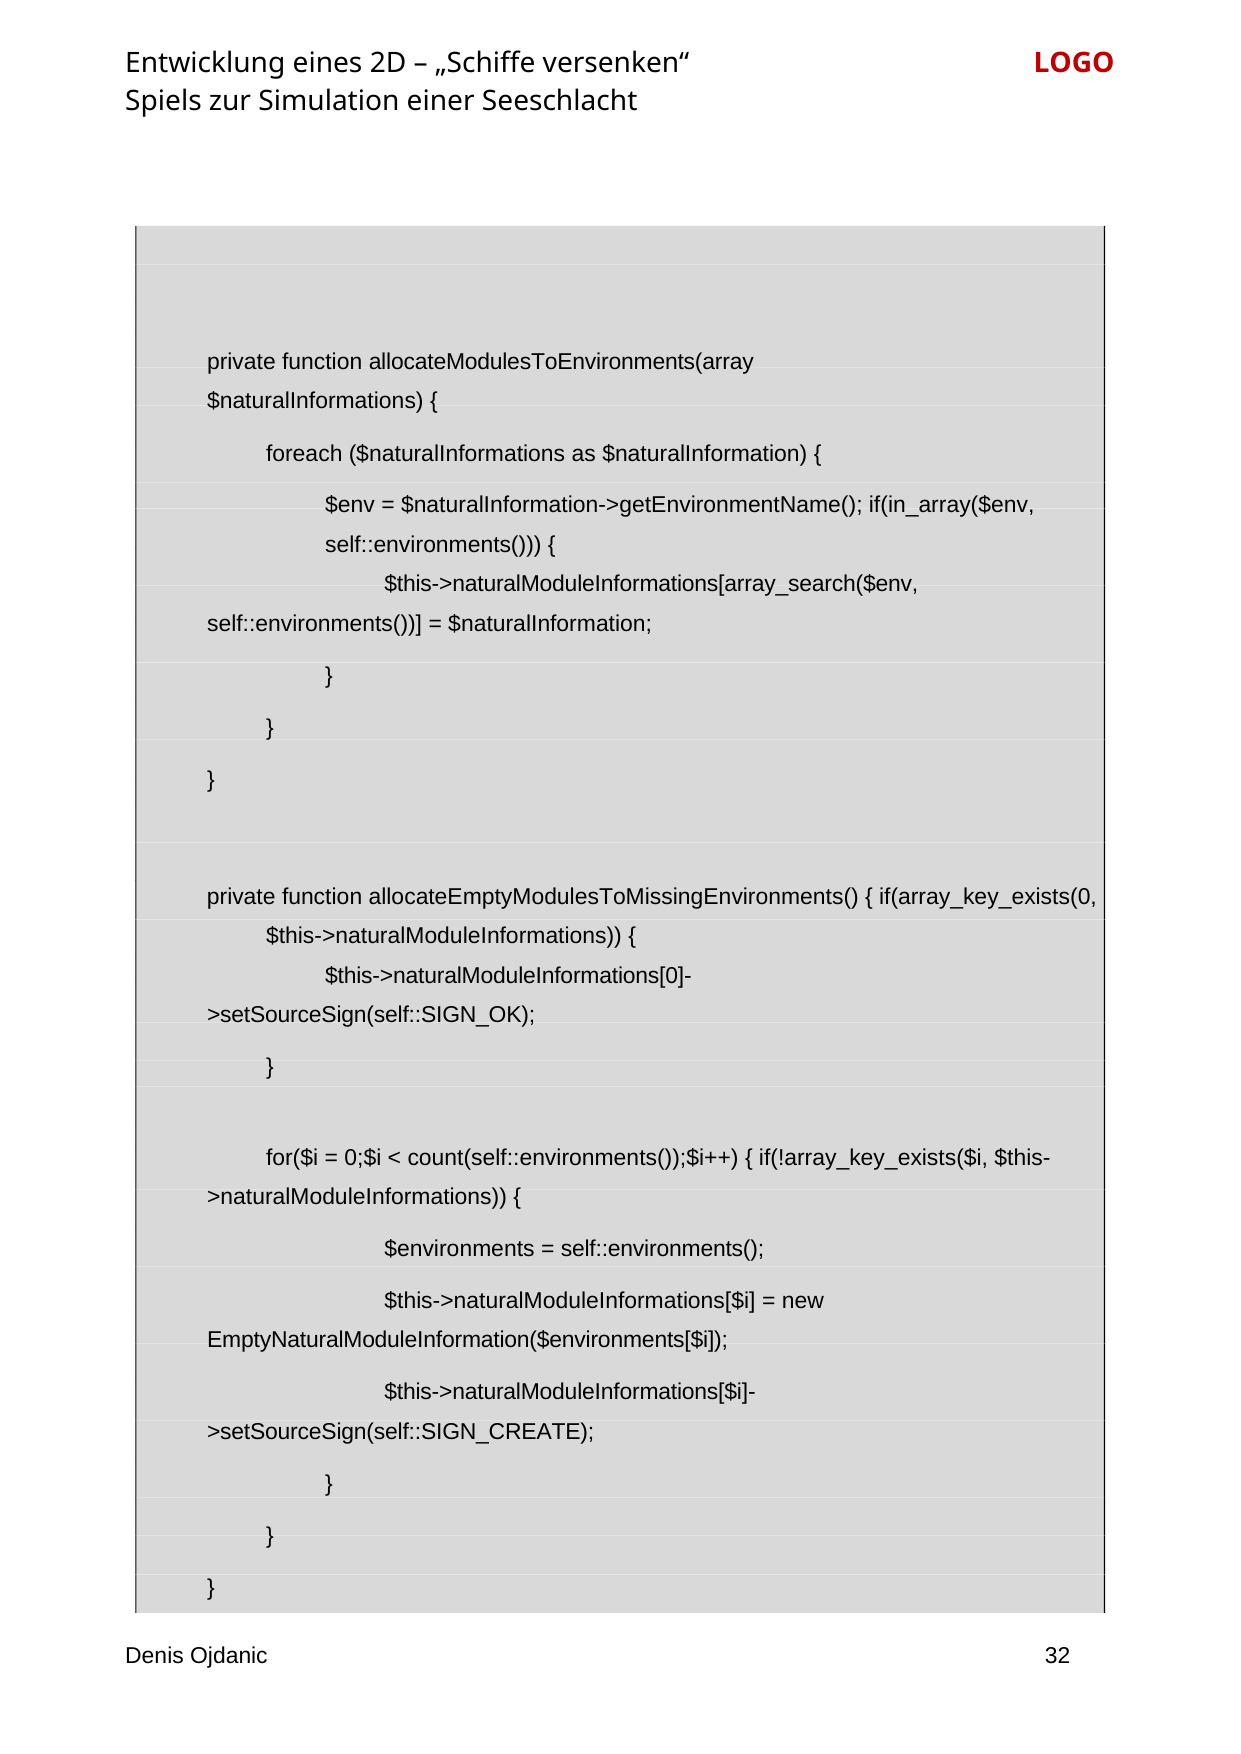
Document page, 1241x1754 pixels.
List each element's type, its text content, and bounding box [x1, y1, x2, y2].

text } [325, 1470, 1117, 1496]
text private function allocateModulesToEnvironments(array [207, 348, 1117, 374]
text >setSourceSign(self::SIGN_OK); [207, 1001, 1117, 1028]
text $this->naturalModuleInformations[$i]- [384, 1378, 1117, 1405]
text >naturalModuleInformations)) { [207, 1183, 1117, 1209]
text } [266, 1522, 1117, 1548]
text $this->naturalModuleInformations[0]- [325, 962, 1117, 988]
text } [207, 766, 1117, 792]
text >setSourceSign(self::SIGN_CREATE); [207, 1418, 1117, 1444]
text } [266, 714, 1117, 740]
text $this->naturalModuleInformations[array_search($env, self::environments())] = $naturalInformation; [207, 570, 1117, 636]
text $env = $naturalInformation->getEnvironmentName(); if(in_array($env, self::environments())) { [325, 491, 1117, 557]
text } [325, 662, 1117, 688]
text $this->naturalModuleInformations[$i] = new EmptyNaturalModuleInformation($environments[$i]); [207, 1287, 1117, 1353]
text for($i = 0;$i < count(self::environments());$i++) { if(!array_key_exists($i, $this- [266, 1143, 1117, 1170]
text $naturalInformations) { [207, 387, 1117, 414]
text } [207, 1574, 1117, 1600]
text $environments = self::environments(); [384, 1235, 1117, 1261]
text private function allocateEmptyModulesToMissingEnvironments() { if(array_key_exists(0, $this->naturalModuleInformations)) { [207, 883, 1117, 949]
text foreach ($naturalInformations as $naturalInformation) { [266, 439, 1117, 466]
text } [266, 1053, 1117, 1079]
